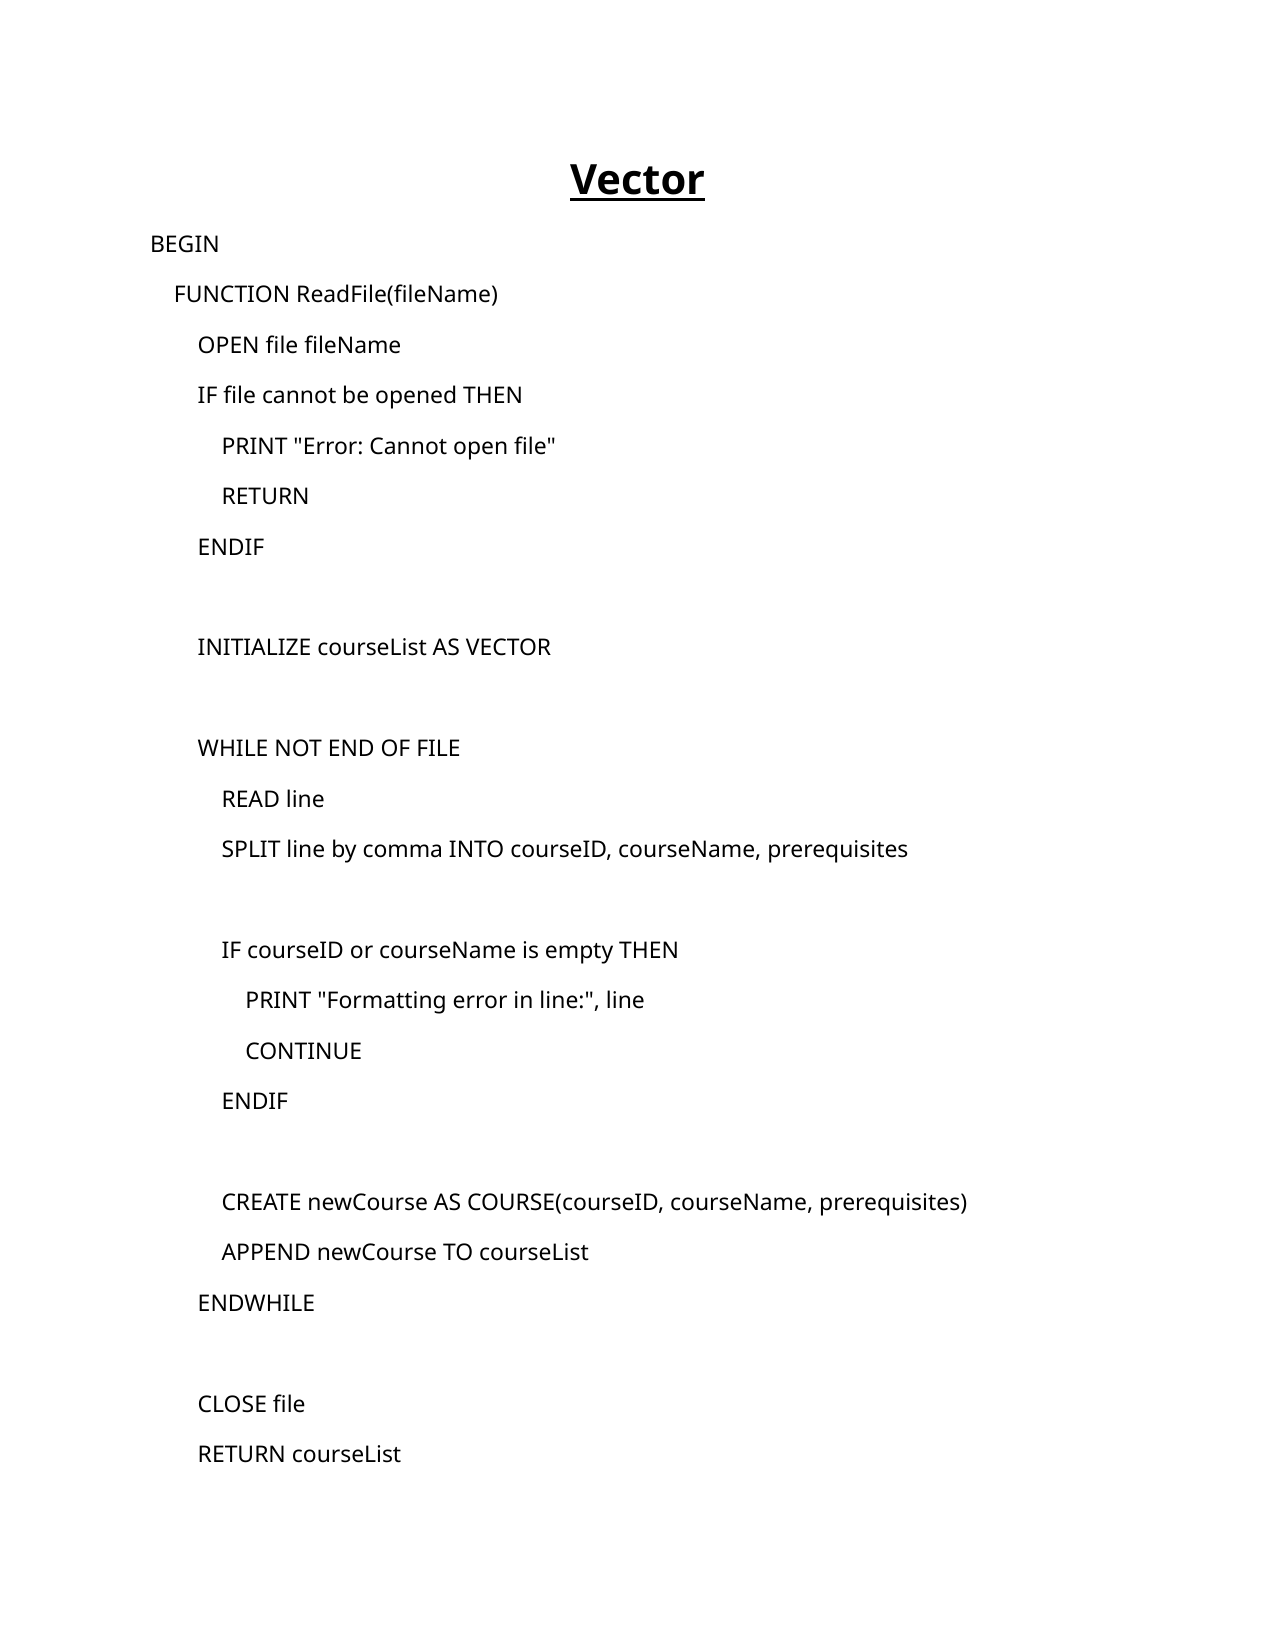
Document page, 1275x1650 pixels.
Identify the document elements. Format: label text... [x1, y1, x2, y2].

text RETURN [150, 480, 1125, 511]
text IF courseID or courseName is empty THEN [150, 934, 1125, 965]
text ENDIF [150, 530, 1125, 562]
text CLOSE file [150, 1387, 1125, 1419]
text ENDWHILE [150, 1287, 1125, 1318]
text WHILE NOT END OF FILE [150, 732, 1125, 763]
text ENDIF [150, 1085, 1125, 1116]
text READ line [150, 782, 1125, 814]
text RETURN courseList [150, 1438, 1125, 1469]
text Vector [150, 150, 1125, 207]
text PRINT "Formatting error in line:", line [150, 984, 1125, 1015]
text APPEND newCourse TO courseList [150, 1236, 1125, 1267]
text PRINT "Error: Cannot open file" [150, 429, 1125, 461]
text CREATE newCourse AS COURSE(courseID, courseName, prerequisites) [150, 1186, 1125, 1217]
text INITIALIZE courseList AS VECTOR [150, 631, 1125, 662]
text IF file cannot be opened THEN [150, 379, 1125, 410]
text BEGIN [150, 228, 1125, 259]
text FUNCTION ReadFile(fileName) [150, 278, 1125, 309]
text CONTINUE [150, 1034, 1125, 1066]
text OPEN file fileName [150, 329, 1125, 360]
text SPLIT line by comma INTO courseID, courseName, prerequisites [150, 833, 1125, 864]
